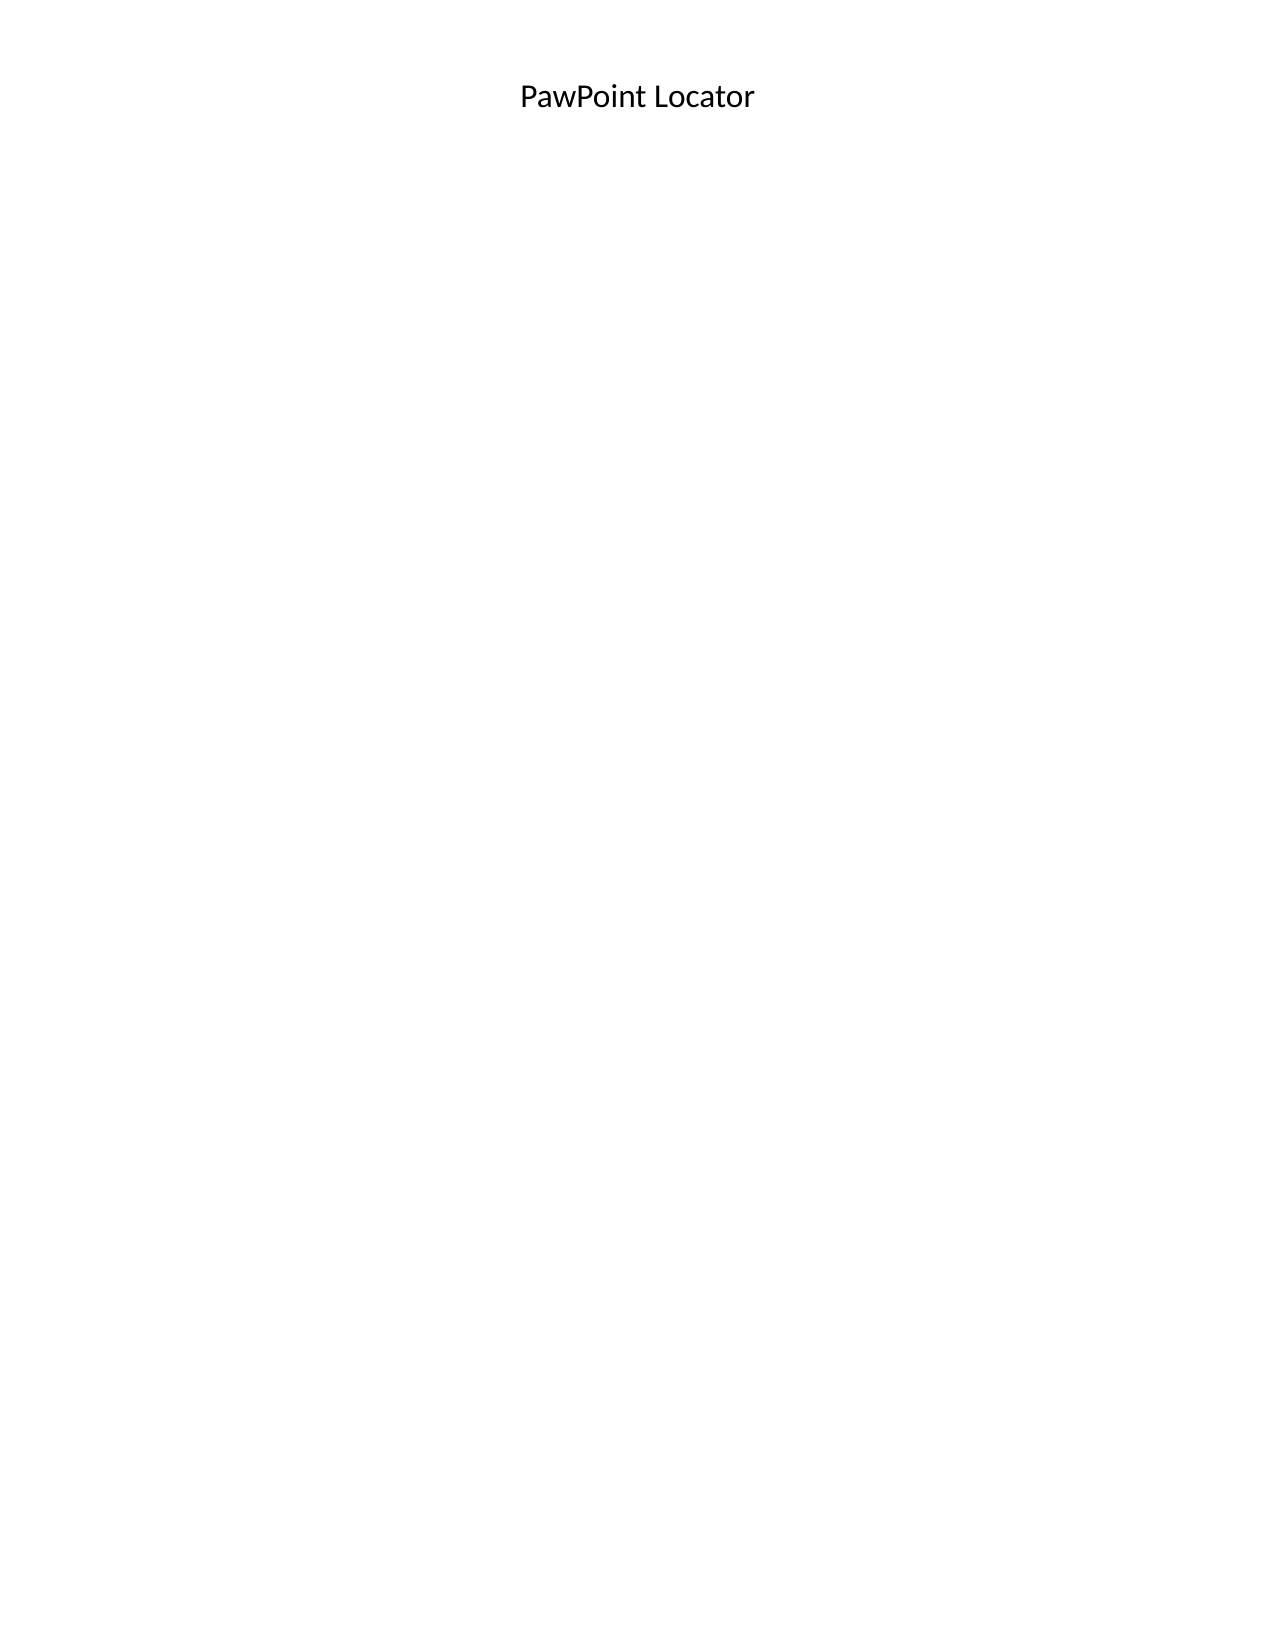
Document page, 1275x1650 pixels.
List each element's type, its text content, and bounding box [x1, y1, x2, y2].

text PawPoint Locator [75, 75, 1200, 116]
